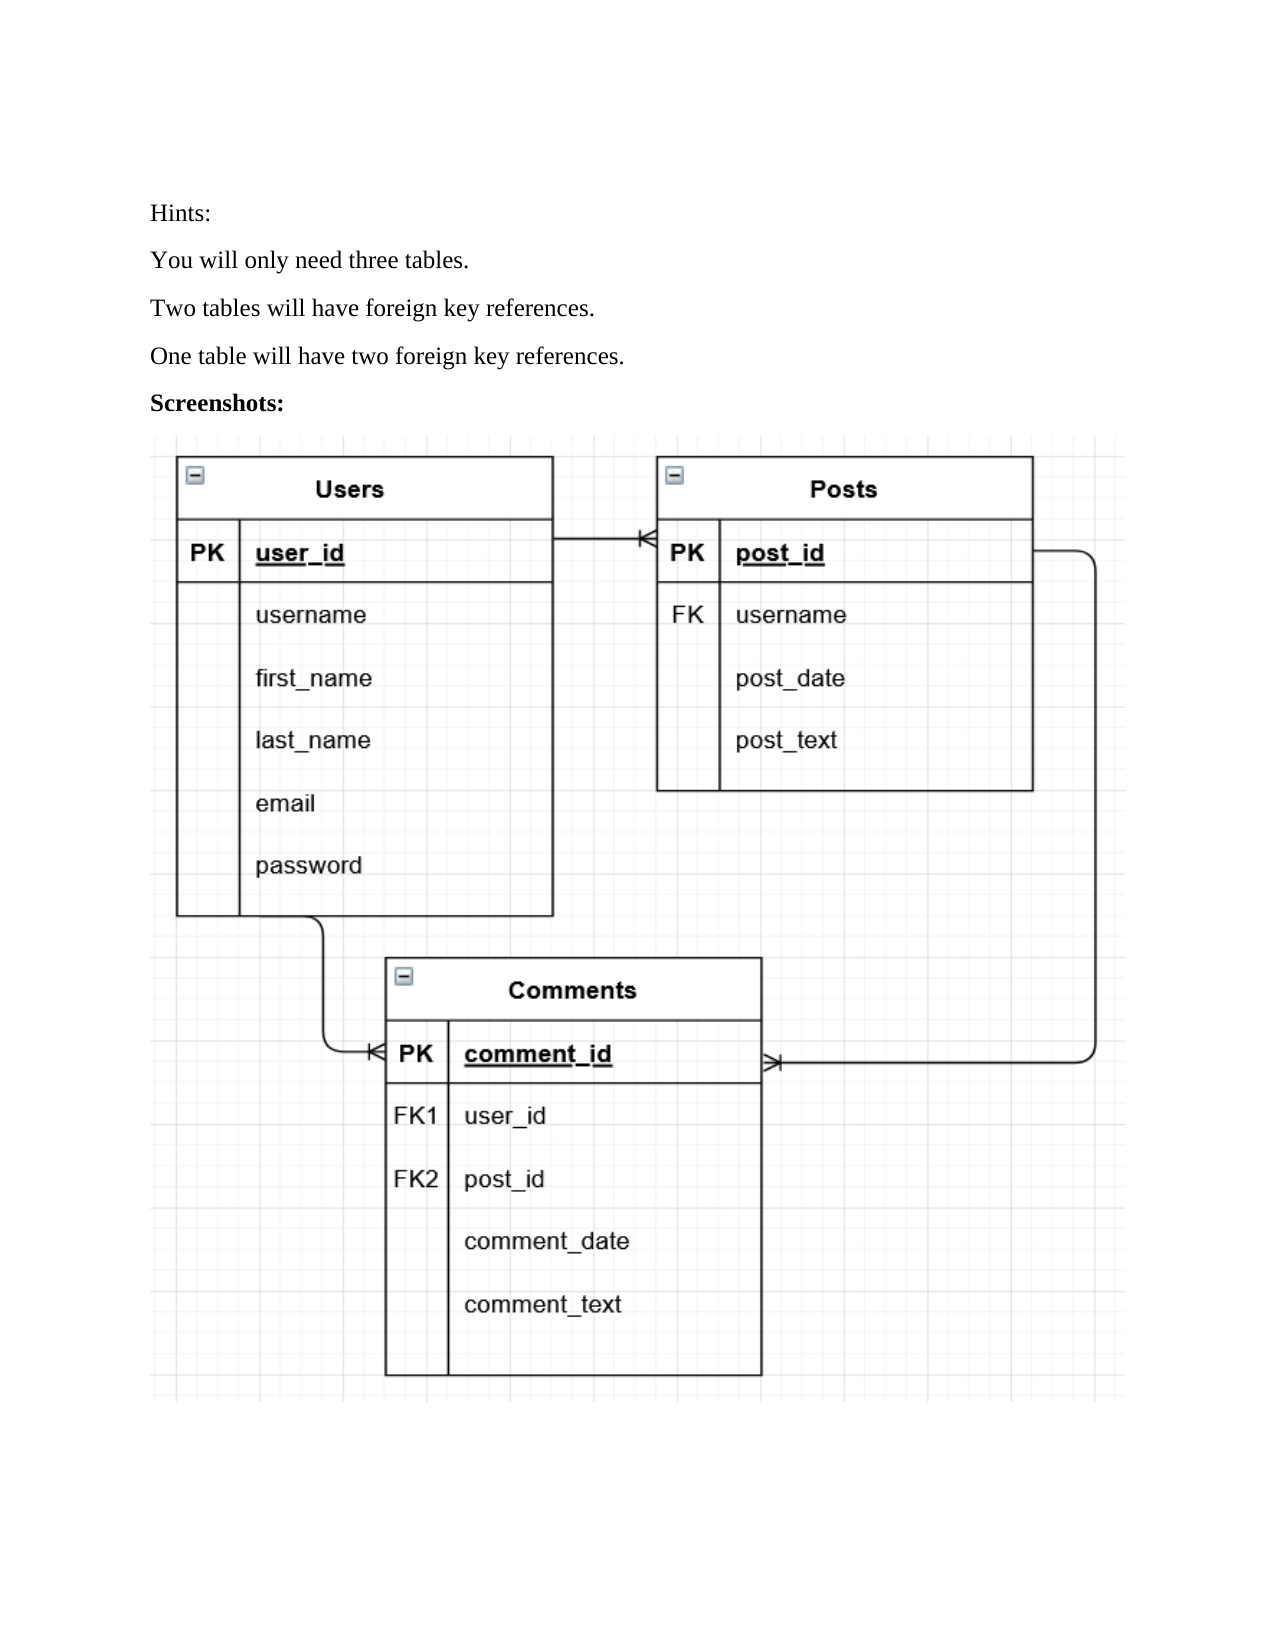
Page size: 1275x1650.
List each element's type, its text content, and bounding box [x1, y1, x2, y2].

text You will only need three tables. [150, 245, 1125, 274]
text Screenshots: [150, 388, 1125, 417]
text Hints: [150, 198, 1125, 226]
picture [150, 436, 1125, 1402]
text Two tables will have foreign key references. [150, 293, 1125, 322]
text One table will have two foreign key references. [150, 341, 1125, 369]
